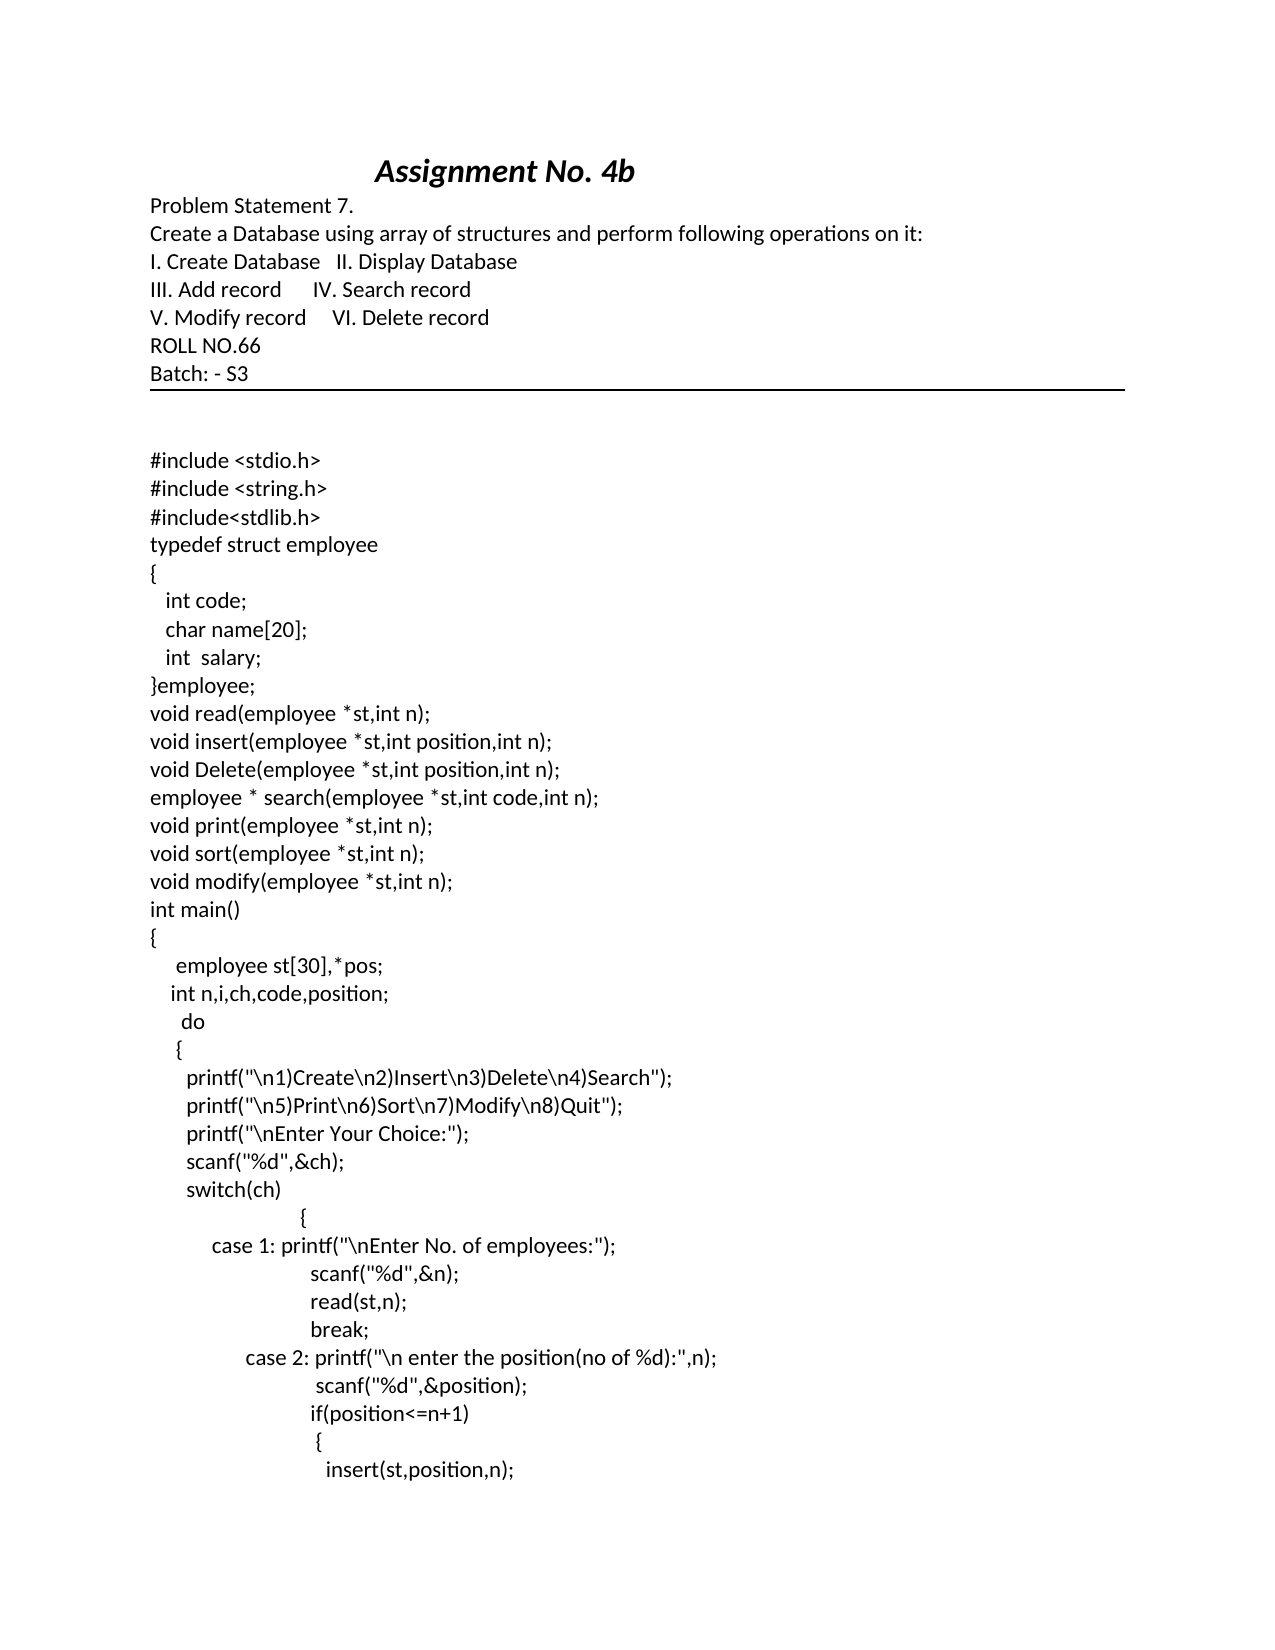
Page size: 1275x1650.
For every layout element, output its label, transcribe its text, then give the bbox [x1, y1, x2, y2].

text void sort(employee *st,int n); [150, 839, 1125, 867]
text { [150, 1035, 1125, 1063]
text void print(employee *st,int n); [150, 811, 1125, 839]
text { [150, 559, 1125, 587]
text typedef struct employee [150, 531, 1125, 559]
text printf("\n5)Print\n6)Sort\n7)Modify\n8)Quit"); [150, 1091, 1125, 1119]
text switch(ch) [150, 1175, 1125, 1203]
text employee * search(employee *st,int code,int n); [150, 783, 1125, 811]
text void modify(employee *st,int n); [150, 867, 1125, 895]
text Create a Database using array of structures and perform following operations on it: [150, 219, 1125, 247]
text Assignment No. 4b [150, 150, 1125, 191]
text printf("\n1)Create\n2)Insert\n3)Delete\n4)Search"); [150, 1063, 1125, 1091]
text read(st,n); [150, 1287, 1125, 1315]
text Problem Statement 7. [150, 191, 1125, 219]
text do [150, 1007, 1125, 1035]
text int code; [150, 587, 1125, 615]
text void read(employee *st,int n); [150, 699, 1125, 727]
text }employee; [150, 671, 1125, 699]
text void Delete(employee *st,int position,int n); [150, 755, 1125, 783]
text int n,i,ch,code,position; [150, 979, 1125, 1007]
text { [150, 1427, 1125, 1455]
text char name[20]; [150, 615, 1125, 643]
text ROLL NO.66 [150, 331, 1125, 359]
text if(position<=n+1) [150, 1399, 1125, 1427]
text { [150, 923, 1125, 951]
text case 1: printf("\nEnter No. of employees:"); [150, 1231, 1125, 1259]
text V. Modify record VI. Delete record [150, 303, 1125, 331]
text employee st[30],*pos; [150, 951, 1125, 979]
text #include <string.h> [150, 474, 1125, 503]
text int main() [150, 895, 1125, 923]
text scanf("%d",&position); [150, 1371, 1125, 1399]
text #include <stdio.h> [150, 447, 1125, 474]
text { [150, 1203, 1125, 1231]
text scanf("%d",&ch); [150, 1147, 1125, 1175]
text int salary; [150, 643, 1125, 671]
text void insert(employee *st,int position,int n); [150, 727, 1125, 755]
text printf("\nEnter Your Choice:"); [150, 1119, 1125, 1147]
text break; [150, 1315, 1125, 1343]
text case 2: printf("\n enter the position(no of %d):",n); [150, 1343, 1125, 1371]
text Batch: - S3 [150, 359, 1125, 389]
text scanf("%d",&n); [150, 1259, 1125, 1287]
text I. Create Database II. Display Database [150, 247, 1125, 275]
text #include<stdlib.h> [150, 503, 1125, 531]
text III. Add record IV. Search record [150, 275, 1125, 303]
text insert(st,position,n); [150, 1455, 1125, 1483]
